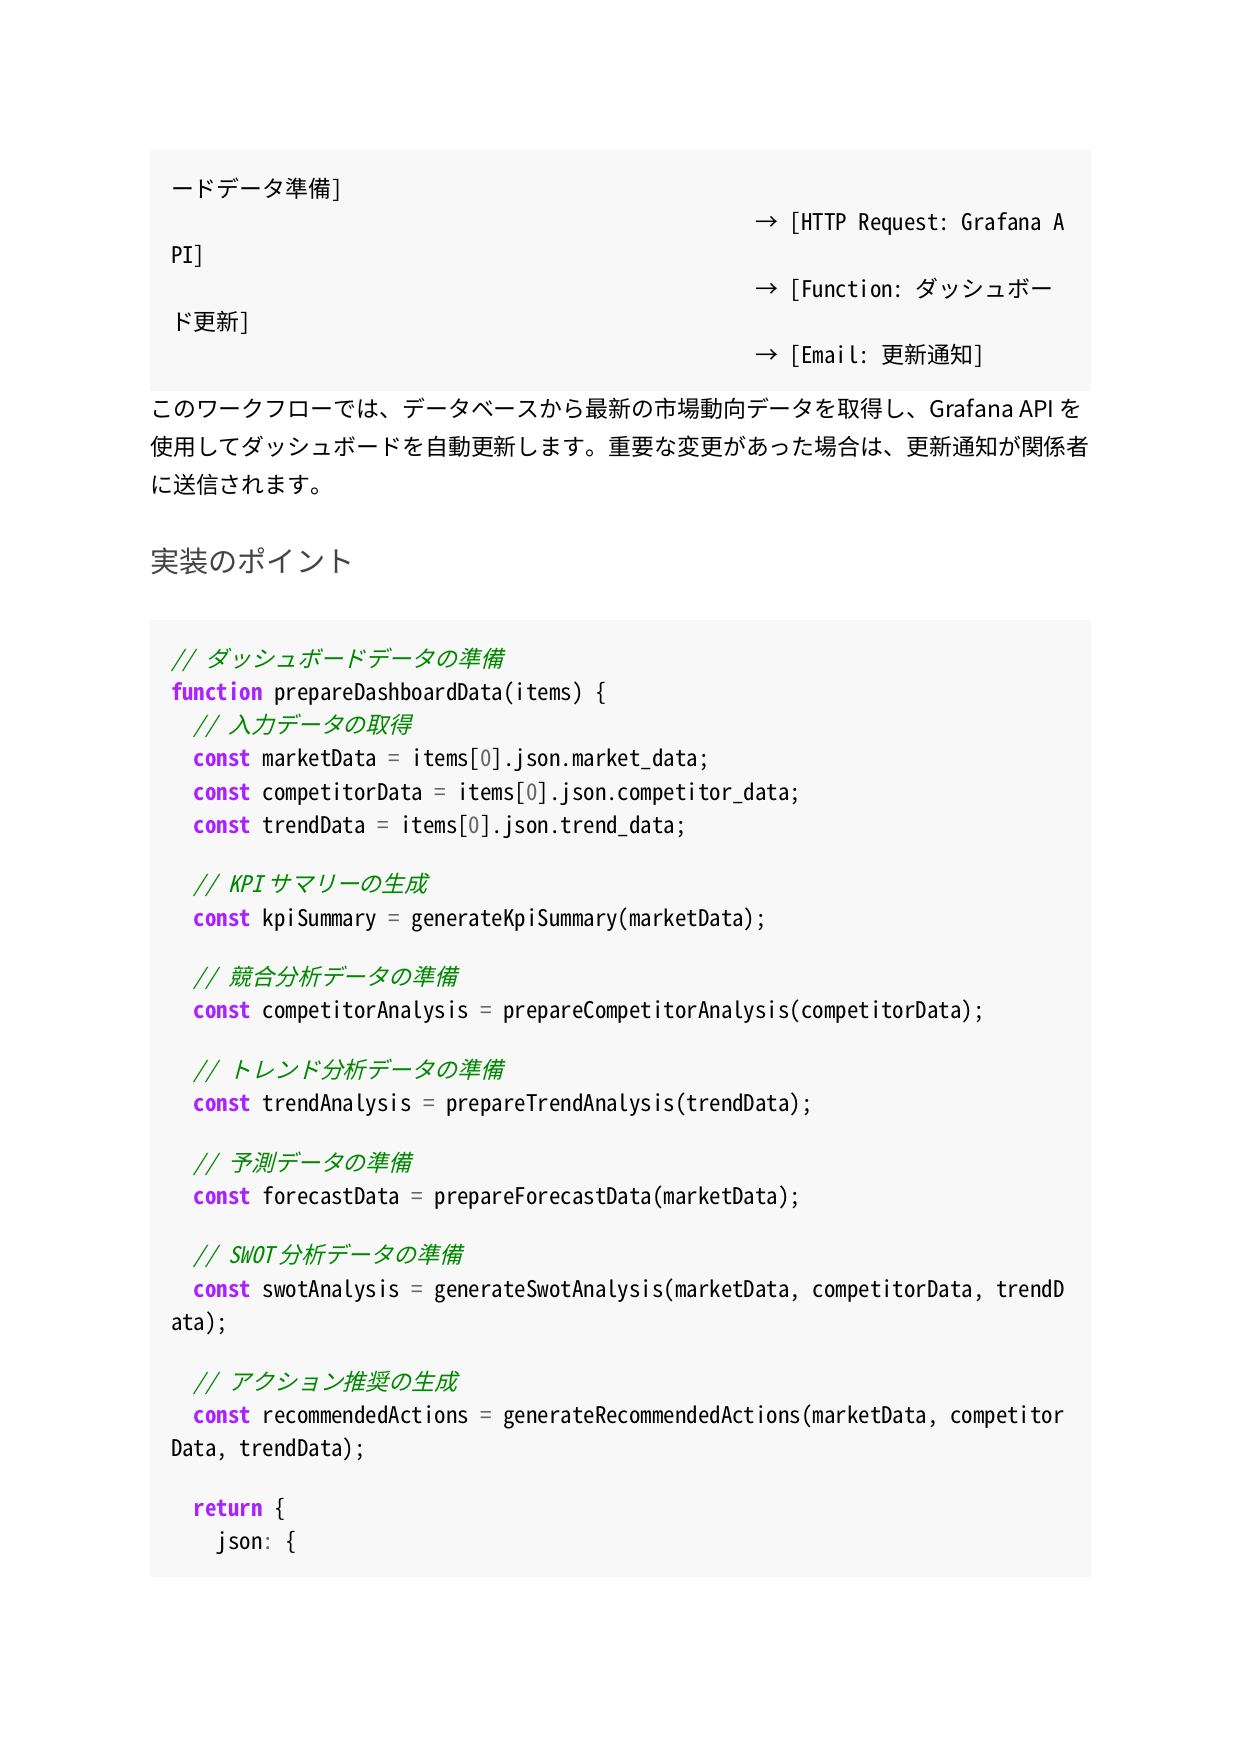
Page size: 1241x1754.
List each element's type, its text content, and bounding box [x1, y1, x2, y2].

text このワークフローでは、データベースから最新の市場動向データを取得し、Grafana APIを使用してダッシュボードを自動更新します。重要な変更があった場合は、更新通知が関係者に送信されます。 [150, 391, 1090, 501]
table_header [150, 620, 1091, 1577]
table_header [150, 150, 1091, 391]
subtitle 実装のポイント [150, 539, 1090, 581]
